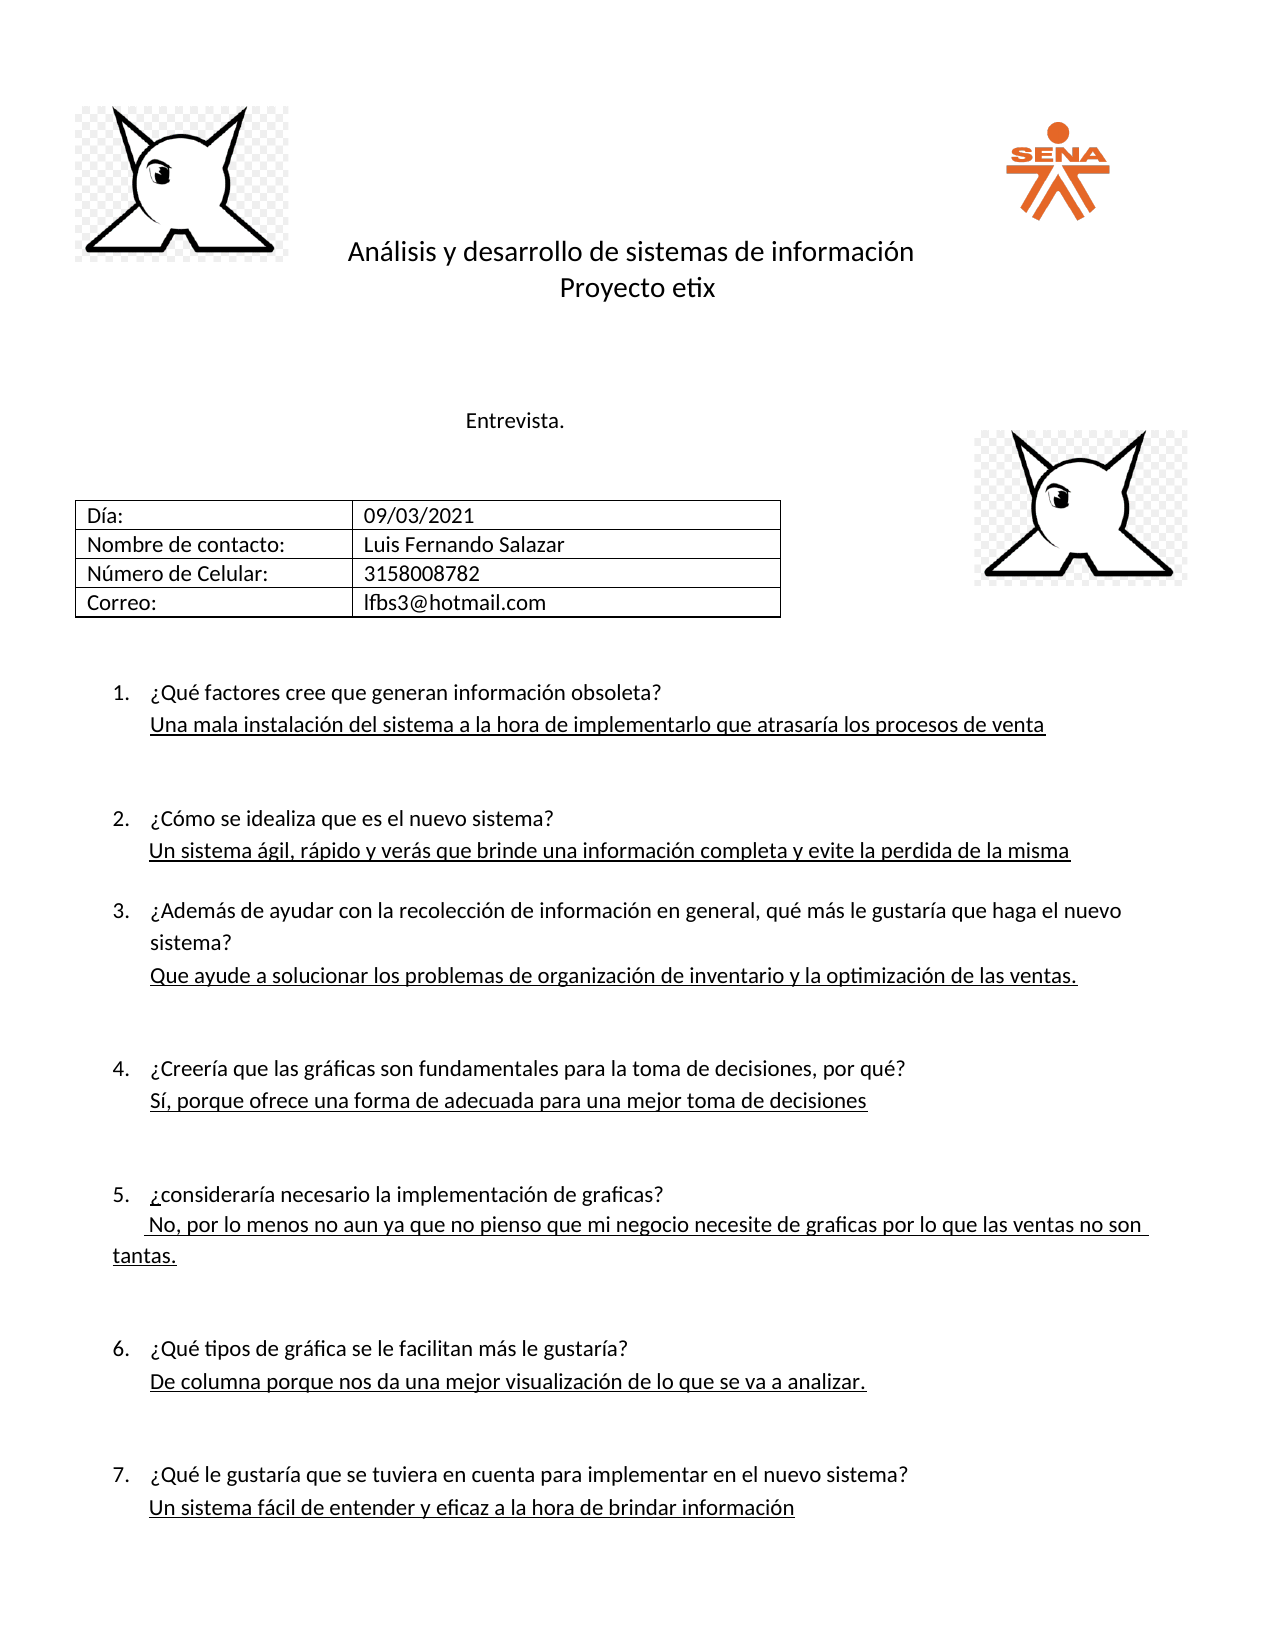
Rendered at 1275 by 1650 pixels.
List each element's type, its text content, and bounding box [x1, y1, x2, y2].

table_cell lfbs3@hotmail.com [353, 588, 780, 616]
list No, por lo menos no aun ya que no pienso que mi negocio necesite de graficas por lo que las ventas no son tantas. [112, 1211, 1200, 1269]
table_cell 3158008782 [353, 559, 780, 587]
list ¿Qué factores cree que generan información obsoleta? [112, 678, 1200, 706]
text Que ayude a solucionar los problemas de organización de inventario y la optimización de las ventas. [150, 961, 1200, 989]
list ¿Además de ayudar con la recolección de información en general, qué más le gustaría que haga el nuevo sistema? [112, 896, 1200, 957]
picture [75, 106, 289, 262]
table_header Día: [76, 501, 352, 529]
picture [954, 73, 1164, 262]
list ¿Qué le gustaría que se tuviera en cuenta para implementar en el nuevo sistema? [112, 1461, 1200, 1488]
table_cell Correo: [76, 588, 352, 616]
table_header 09/03/2021 [353, 501, 780, 529]
list ¿Creería que las gráficas son fundamentales para la toma de decisiones, por qué? [112, 1054, 1200, 1082]
list Un sistema ágil, rápido y verás que brinde una información completa y evite la perdida de la misma [112, 836, 1200, 864]
list ¿Cómo se idealiza que es el nuevo sistema? [112, 804, 1200, 832]
text De columna porque nos da una mejor visualización de lo que se va a analizar. [150, 1367, 1200, 1395]
table_cell Luis Fernando Salazar [353, 530, 780, 558]
text Sí, porque ofrece una forma de adecuada para una mejor toma de decisiones [150, 1087, 1200, 1115]
list Un sistema fácil de entender y eficaz a la hora de brindar información [112, 1493, 1200, 1521]
text Entrevista. [75, 406, 1200, 434]
picture [974, 430, 1188, 586]
text Una mala instalación del sistema a la hora de implementarlo que atrasaría los procesos de venta [150, 710, 1200, 738]
table_cell Número de Celular: [76, 559, 352, 587]
table_cell Nombre de contacto: [76, 530, 352, 558]
list ¿Qué tipos de gráfica se le facilitan más le gustaría? [112, 1334, 1200, 1363]
list ¿consideraría necesario la implementación de graficas? [112, 1180, 1200, 1208]
